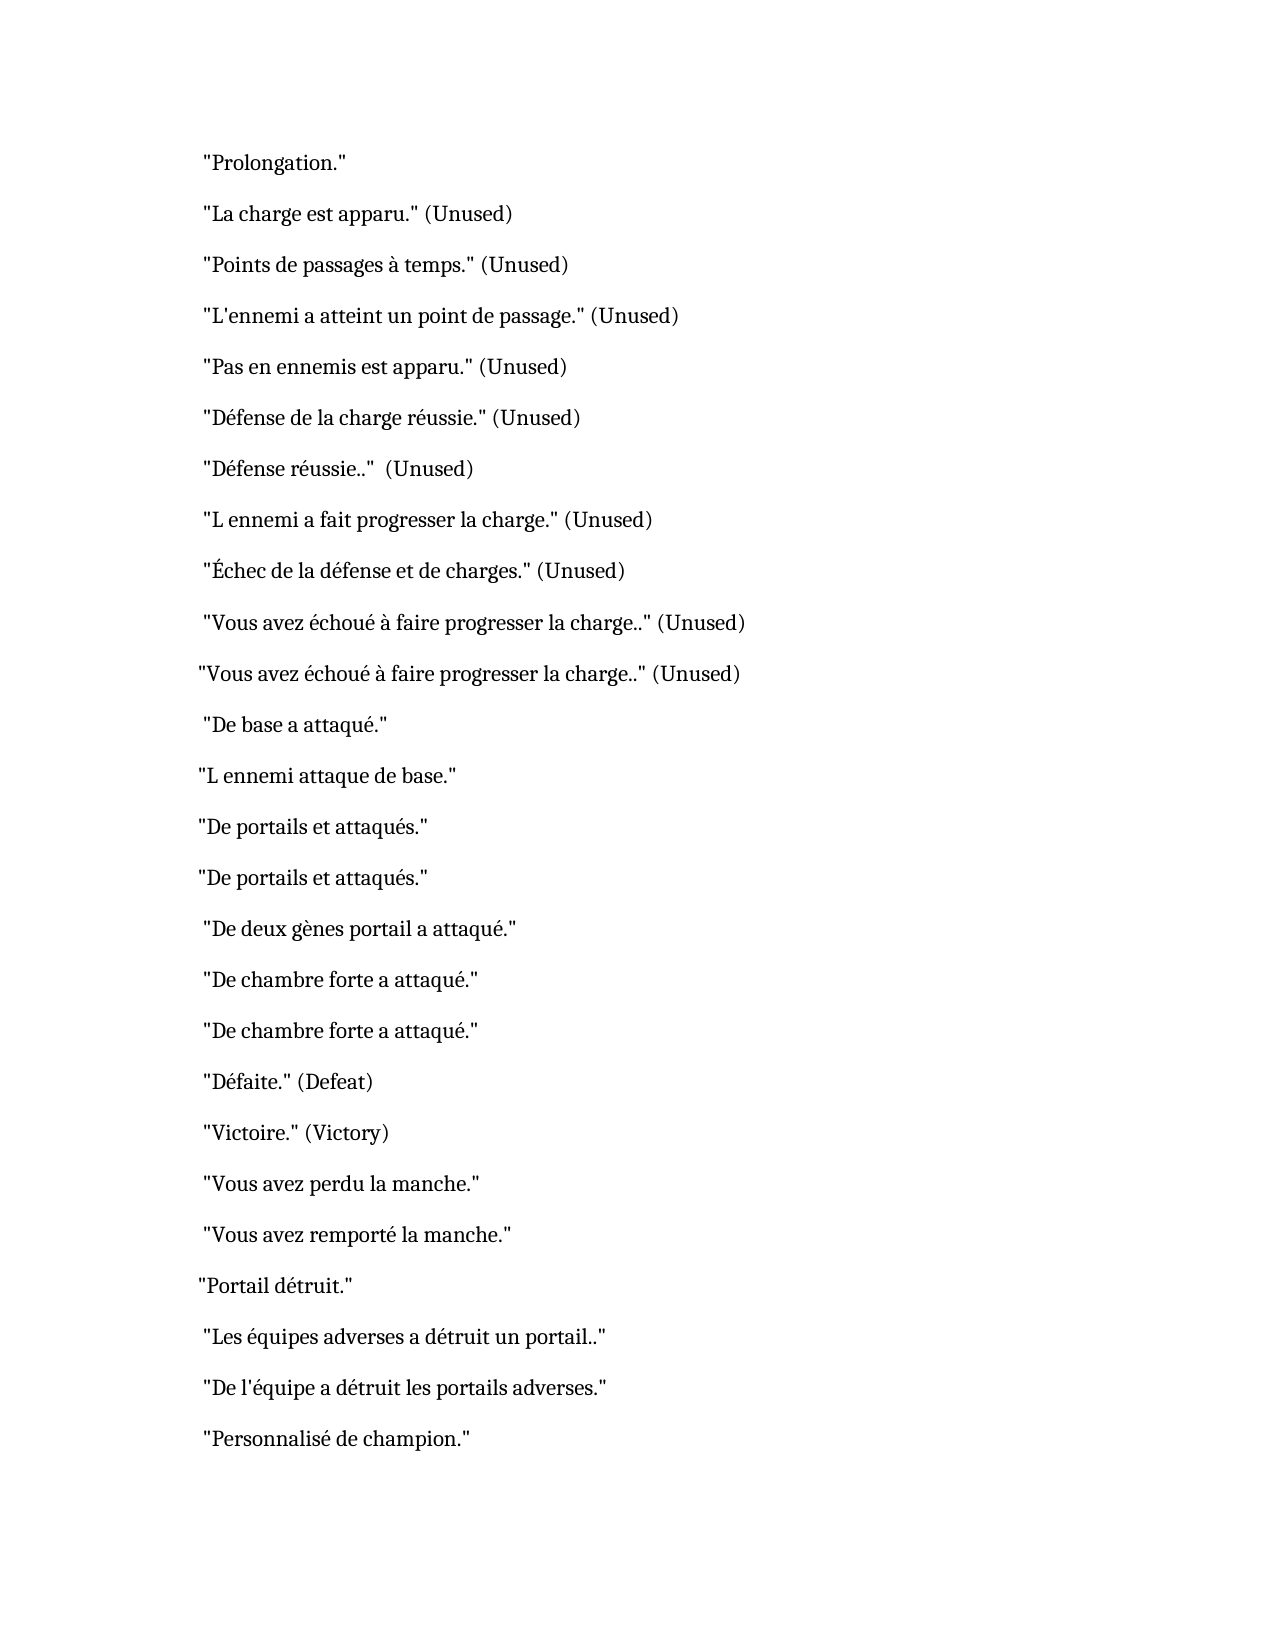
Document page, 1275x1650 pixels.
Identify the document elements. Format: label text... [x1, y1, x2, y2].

text "Échec de la défense et de charges." (Unused) [187, 558, 1087, 585]
text "De chambre forte a attaqué." [187, 1018, 1087, 1044]
text "Défense réussie.." (Unused) [187, 456, 1087, 483]
text "De l'équipe a détruit les portails adverses." [187, 1375, 1087, 1401]
text "Vous avez échoué à faire progresser la charge.." (Unused) [187, 660, 1087, 687]
text "Défaite." (Defeat) [187, 1069, 1087, 1095]
text "Vous avez perdu la manche." [187, 1171, 1087, 1197]
text "De deux gènes portail a attaqué." [187, 916, 1087, 942]
text "Vous avez échoué à faire progresser la charge.." (Unused) [187, 609, 1087, 636]
text "De chambre forte a attaqué." [187, 967, 1087, 993]
text "Pas en ennemis est apparu." (Unused) [187, 354, 1087, 381]
text "L ennemi attaque de base." [187, 762, 1087, 789]
text "Personnalisé de champion." [187, 1426, 1087, 1452]
text "De base a attaqué." [187, 711, 1087, 738]
text "Les équipes adverses a détruit un portail.." [187, 1324, 1087, 1350]
text "L'ennemi a atteint un point de passage." (Unused) [187, 303, 1087, 329]
text "Prolongation." [187, 150, 1087, 176]
text "Portail détruit." [187, 1273, 1087, 1299]
text "De portails et attaqués." [187, 864, 1087, 891]
text "Points de passages à temps." (Unused) [187, 252, 1087, 278]
text "Victoire." (Victory) [187, 1120, 1087, 1146]
text "La charge est apparu." (Unused) [187, 201, 1087, 227]
text "Défense de la charge réussie." (Unused) [187, 405, 1087, 432]
text "De portails et attaqués." [187, 813, 1087, 840]
text "L ennemi a fait progresser la charge." (Unused) [187, 507, 1087, 534]
text "Vous avez remporté la manche." [187, 1222, 1087, 1248]
